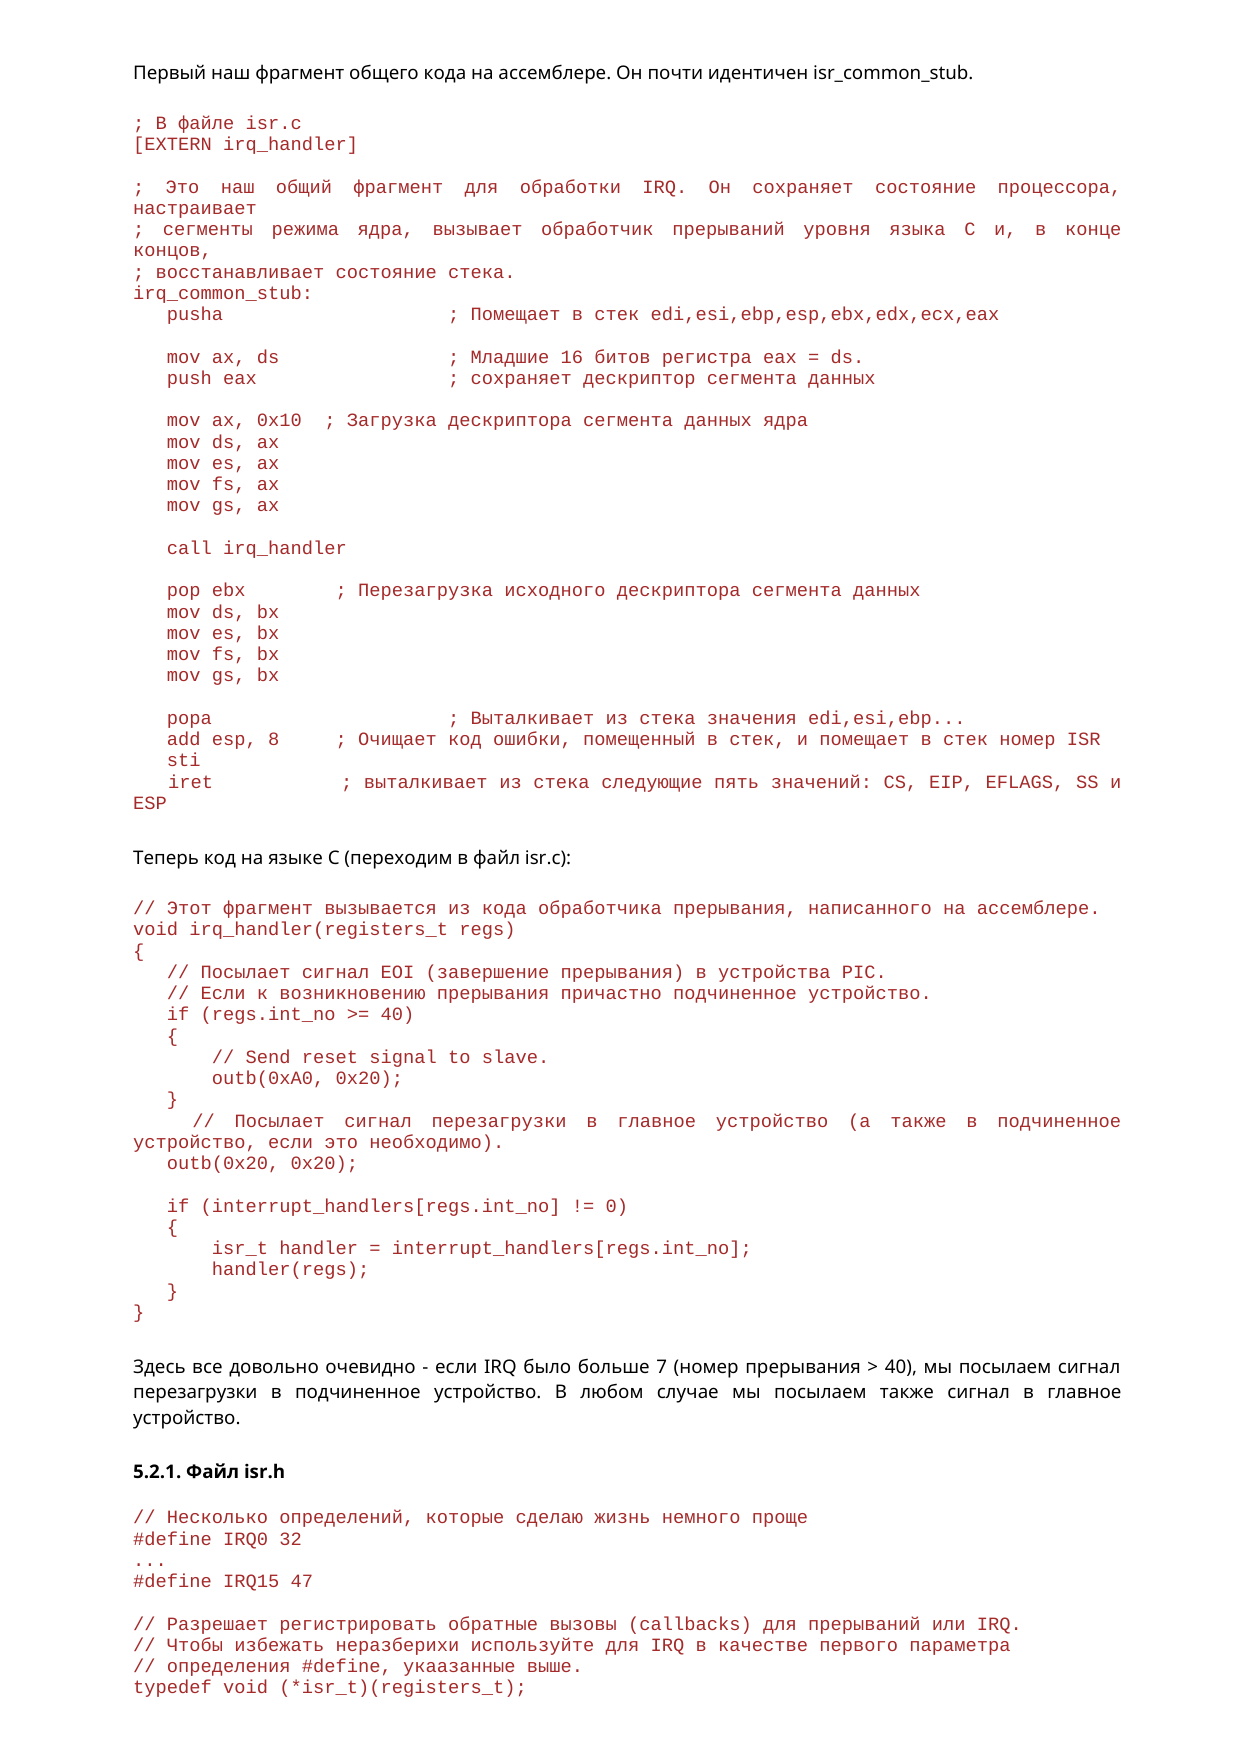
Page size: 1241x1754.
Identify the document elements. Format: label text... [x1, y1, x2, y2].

text ; сегменты режима ядра, вызывает обработчик прерываний уровня языка C и, в конце концов, [133, 220, 1122, 262]
text { [133, 1218, 1122, 1239]
text if (interrupt_handlers[regs.int_no] != 0) [133, 1196, 1122, 1218]
text isr_t handler = interrupt_handlers[regs.int_no]; [133, 1239, 1122, 1260]
text Теперь код на языке C (переходим в файл isr.c): [133, 844, 1122, 870]
text push eax ; сохраняет дескриптор сегмента данных [133, 369, 1122, 390]
text typedef void (*isr_t)(registers_t); [133, 1678, 1122, 1699]
text // Несколько определений, которые сделаю жизнь немного проще [133, 1508, 1122, 1529]
text call irq_handler [133, 539, 1122, 560]
text // Посылает сигнал перезагрузки в главное устройство (а также в подчиненное устройство, если это необходимо). [133, 1111, 1122, 1154]
text mov ds, bx [133, 602, 1122, 624]
text { [133, 941, 1122, 963]
text mov ax, ds ; Младшие 16 битов регистра eax = ds. [133, 347, 1122, 369]
text ; В файле isr.c [133, 114, 1122, 135]
text // Если к возникновению прерывания причастно подчиненное устройство. [133, 984, 1122, 1005]
text mov fs, bx [133, 645, 1122, 666]
text mov es, bx [133, 624, 1122, 645]
text outb(0x20, 0x20); [133, 1154, 1122, 1175]
text Здесь все довольно очевидно - если IRQ было больше 7 (номер прерывания > 40), мы посылаем сигнал перезагрузки в подчиненное устройство. В любом случае мы посылаем также сигнал в главное устройство. [133, 1353, 1122, 1429]
text mov gs, bx [133, 666, 1122, 687]
text ... [133, 1551, 1122, 1572]
text mov ax, 0x10 ; Загрузка дескриптора сегмента данных ядра [133, 411, 1122, 432]
text // Этот фрагмент вызывается из кода обработчика прерывания, написанного на ассемблере. [133, 899, 1122, 920]
text mov es, ax [133, 454, 1122, 475]
text ; Это наш общий фрагмент для обработки IRQ. Он сохраняет состояние процессора, настраивает [133, 177, 1122, 220]
text popa ; Выталкивает из стека значения edi,esi,ebp... [133, 709, 1122, 730]
text irq_common_stub: [133, 284, 1122, 305]
text mov ds, ax [133, 432, 1122, 454]
subtitle 5.2.1. Файл isr.h [133, 1459, 1122, 1484]
text // Разрешает регистрировать обратные вызовы (callbacks) для прерываний или IRQ. [133, 1614, 1122, 1636]
text } [133, 1303, 1122, 1324]
text outb(0xA0, 0x20); [133, 1069, 1122, 1090]
text pusha ; Помещает в стек edi,esi,ebp,esp,ebx,edx,ecx,eax [133, 305, 1122, 326]
text // Чтобы избежать неразберихи используйте для IRQ в качестве первого параметра [133, 1636, 1122, 1657]
text pop ebx ; Перезагрузка исходного дескриптора сегмента данных [133, 581, 1122, 602]
text mov fs, ax [133, 475, 1122, 496]
text // Посылает сигнал EOI (завершение прерывания) в устройства PIC. [133, 963, 1122, 984]
text #define IRQ15 47 [133, 1572, 1122, 1593]
text mov gs, ax [133, 496, 1122, 517]
text // определения #define, укаазанные выше. [133, 1657, 1122, 1678]
text { [133, 1026, 1122, 1048]
text handler(regs); [133, 1260, 1122, 1281]
text Первый наш фрагмент общего кода на ассемблере. Он почти идентичен isr_common_stub. [133, 59, 1122, 84]
text // Send reset signal to slave. [133, 1048, 1122, 1069]
text if (regs.int_no >= 40) [133, 1005, 1122, 1026]
text } [133, 1281, 1122, 1303]
text } [133, 1090, 1122, 1111]
text sti [133, 751, 1122, 772]
text ; восстанавливает состояние стека. [133, 262, 1122, 284]
text [EXTERN irq_handler] [133, 135, 1122, 156]
text void irq_handler(registers_t regs) [133, 920, 1122, 941]
text #define IRQ0 32 [133, 1529, 1122, 1551]
text add esp, 8 ; Очищает код ошибки, помещенный в стек, и помещает в стек номер ISR [133, 730, 1122, 751]
text iret ; выталкивает из стека следующие пять значений: CS, EIP, EFLAGS, SS и ESP [133, 772, 1122, 815]
